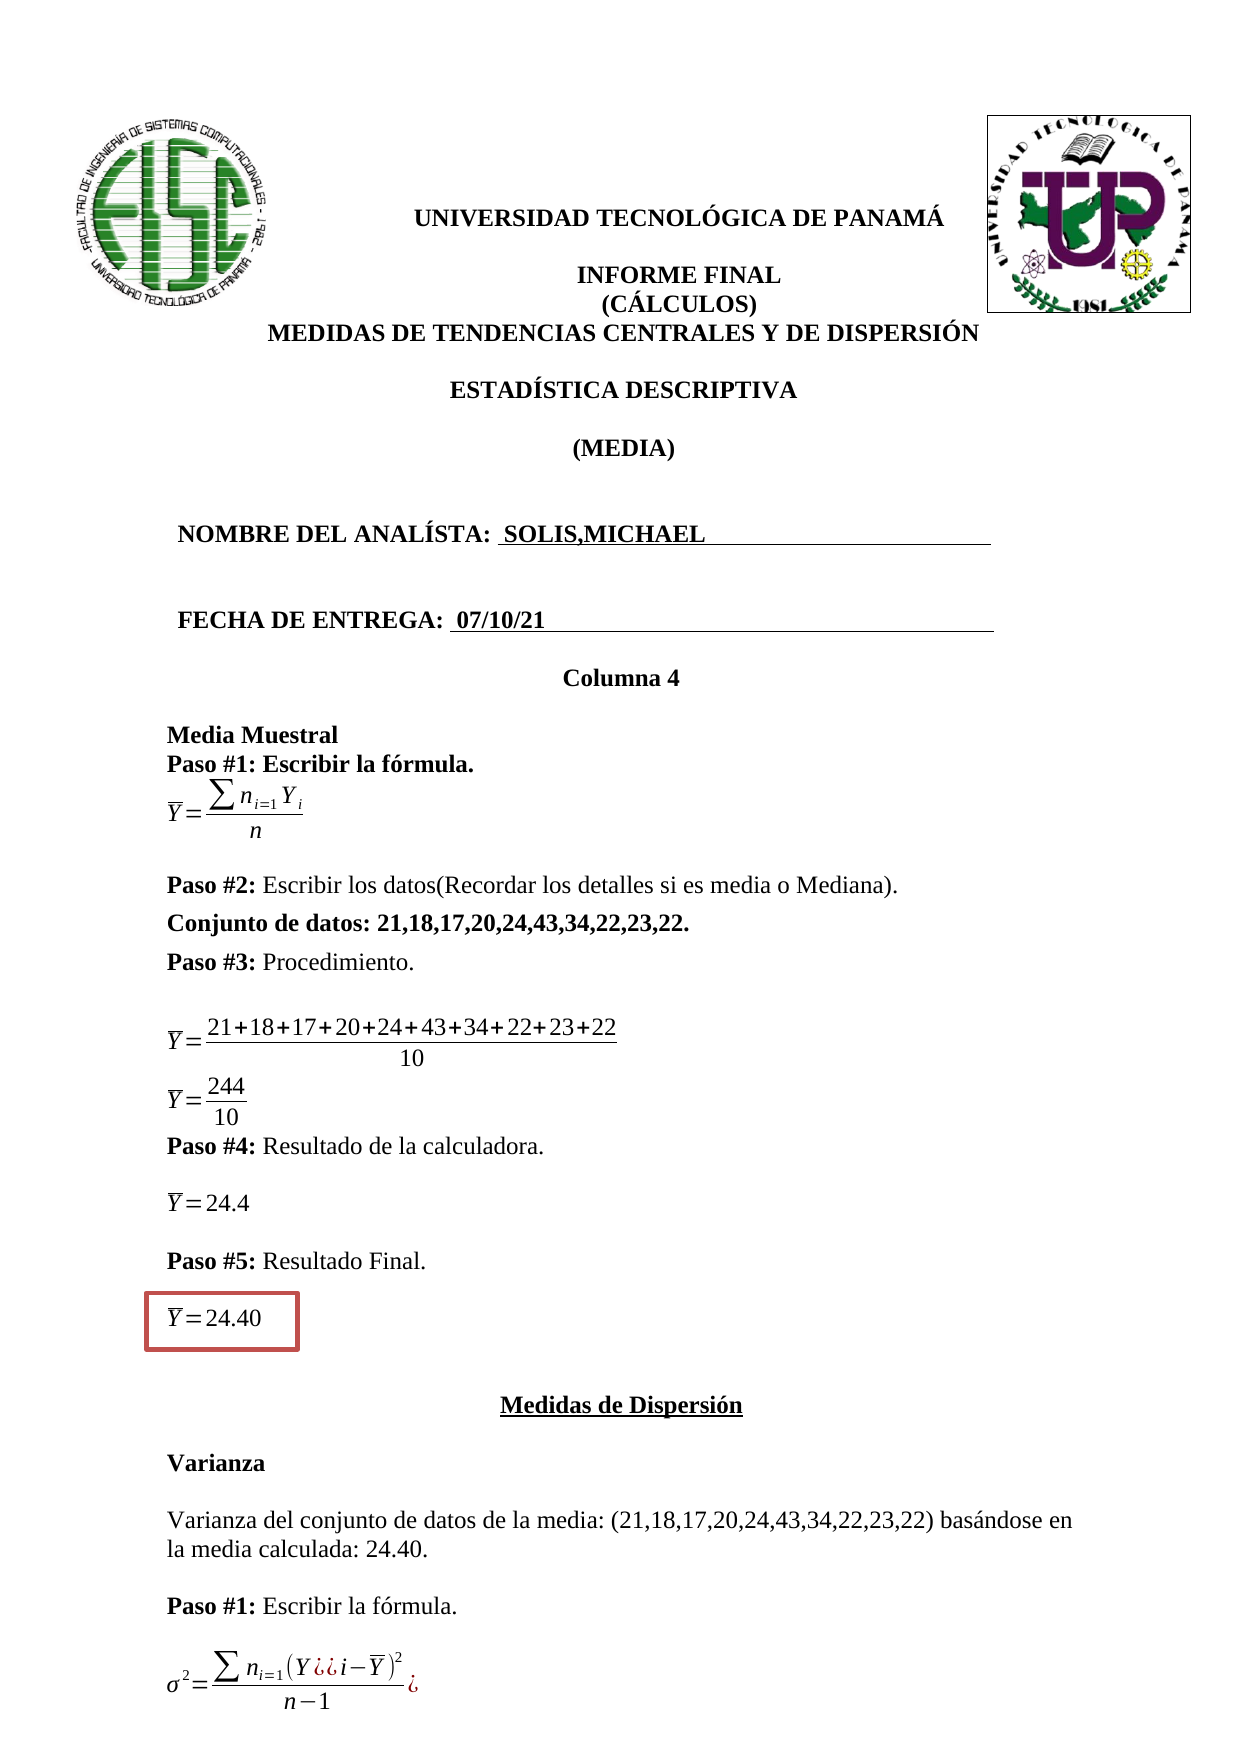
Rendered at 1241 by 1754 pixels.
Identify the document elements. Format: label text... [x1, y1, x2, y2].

text Paso #5: Resultado Final. [167, 1246, 1076, 1275]
text Paso #3: Procedimiento. [167, 947, 1063, 975]
text MEDIDAS DE TENDENCIAS CENTRALES Y DE DISPERSIÓN ESTADÍSTICA DESCRIPTIVA [267, 318, 980, 404]
picture [988, 116, 1190, 312]
text Paso #2: Escribir los datos(Recordar los detalles si es media o Mediana). [167, 870, 1076, 899]
text Varianza del conjunto de datos de la media: (21,18,17,20,24,43,34,22,23,22) basándose en la media calculada: 24.40. [167, 1505, 1076, 1563]
text NOMBRE DEL ANALÍSTA: SOLIS,MICHAEL [177, 519, 1076, 548]
text (MEDIA) [267, 433, 980, 461]
picture [76, 119, 266, 306]
text Varianza [167, 1448, 1076, 1476]
text Conjunto de datos: 21,18,17,20,24,43,34,22,23,22. [167, 908, 1063, 937]
text Columna 4 [167, 663, 1076, 692]
text Paso #4: Resultado de la calculadora. [167, 1131, 1076, 1160]
text Medidas de Dispersión [167, 1390, 1076, 1419]
text Paso #1: Escribir la fórmula. [167, 749, 1076, 778]
text Paso #1: Escribir la fórmula. [167, 1591, 1076, 1620]
text UNIVERSIDAD TECNOLÓGICA DE PANAMÁ [266, 203, 980, 231]
text Media Muestral [167, 721, 1076, 749]
text FECHA DE ENTREGA: 07/10/21 [177, 606, 1076, 634]
text (CÁLCULOS) [260, 289, 980, 318]
text INFORME FINAL [266, 260, 980, 289]
